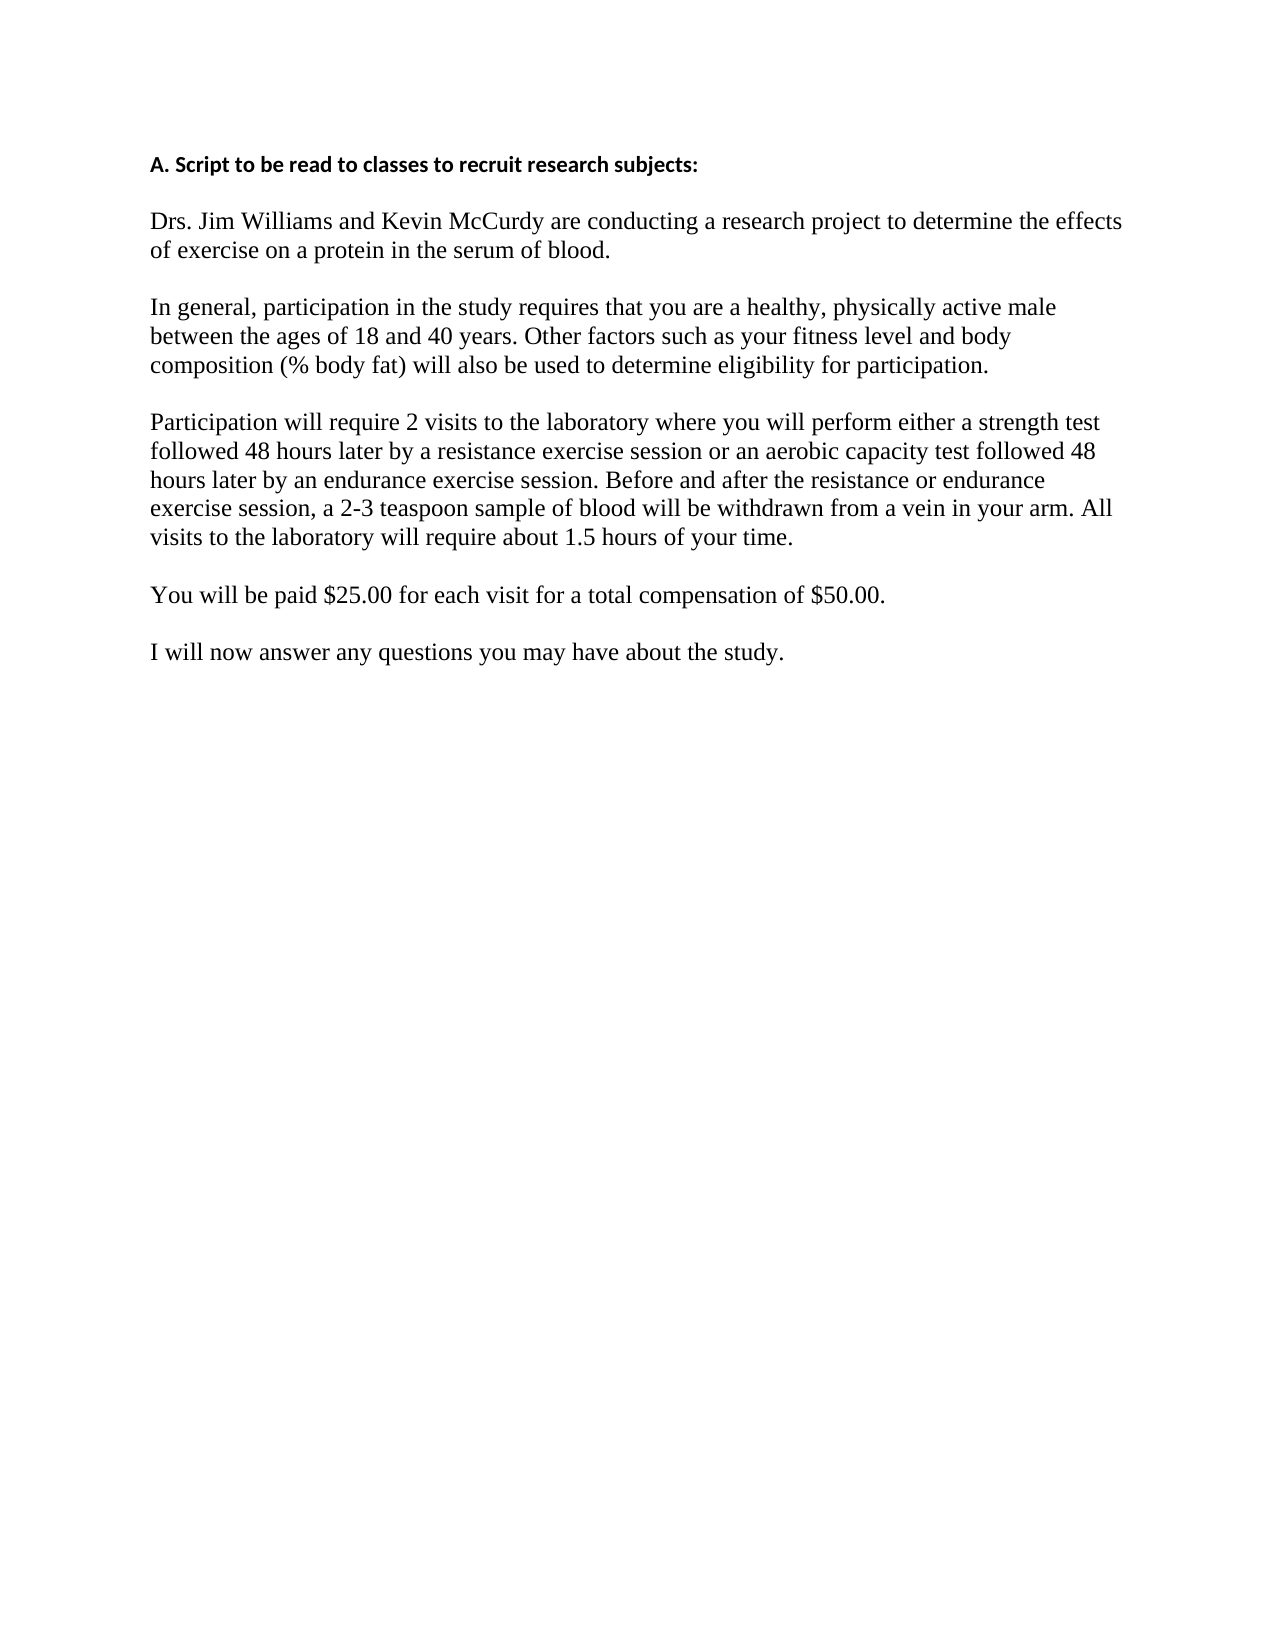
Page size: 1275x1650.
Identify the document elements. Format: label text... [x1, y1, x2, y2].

text I will now answer any questions you may have about the study. [150, 637, 1125, 666]
text Participation will require 2 visits to the laboratory where you will perform either a strength test followed 48 hours later by a resistance exercise session or an aerobic capacity test followed 48 hours later by an endurance exercise session. Before and after the resistance or endurance exercise session, a 2-3 teaspoon sample of blood will be withdrawn from a vein in your arm. All visits to the laboratory will require about 1.5 hours of your time. [150, 407, 1125, 551]
text You will be paid $25.00 for each visit for a total compensation of $50.00. [150, 580, 1125, 608]
text In general, participation in the study requires that you are a healthy, physically active male between the ages of 18 and 40 years. Other factors such as your fitness level and body composition (% body fat) will also be used to determine eligibility for participation. [150, 292, 1125, 378]
text A. Script to be read to classes to recruit research subjects: [150, 150, 1125, 178]
text Drs. Jim Williams and Kevin McCurdy are conducting a research project to determine the effects of exercise on a protein in the serum of blood. [150, 206, 1125, 263]
